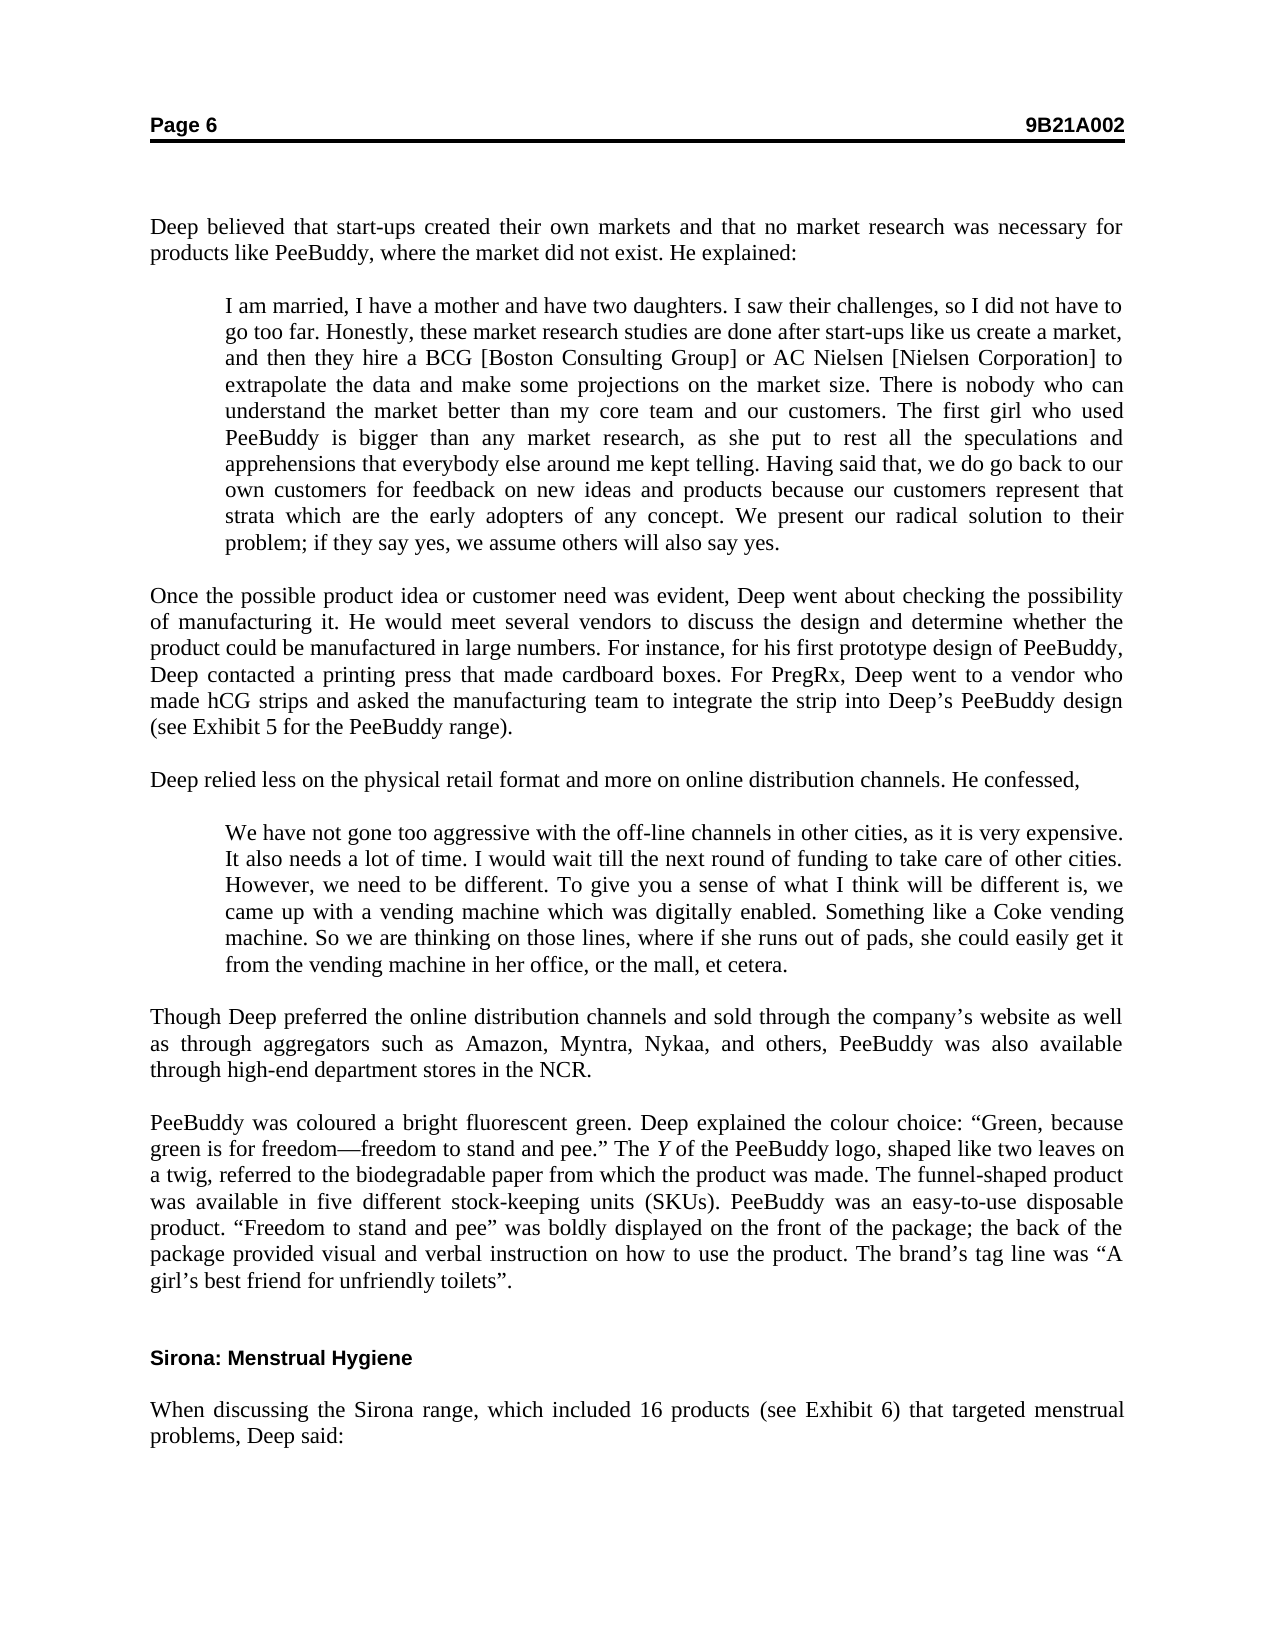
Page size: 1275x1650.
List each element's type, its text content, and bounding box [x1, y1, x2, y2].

text Once the possible product idea or customer need was evident, Deep went about checking the possibility of manufacturing it. He would meet several vendors to discuss the design and determine whether the product could be manufactured in large numbers. For instance, for his first prototype design of PeeBuddy, Deep contacted a printing press that made cardboard boxes. For PregRx, Deep went to a vendor who made hCG strips and asked the manufacturing team to integrate the strip into Deep’s PeeBuddy design (see Exhibit 5 for the PeeBuddy range). [150, 582, 1125, 740]
text Though Deep preferred the online distribution channels and sold through the company’s website as well as through aggregators such as Amazon, Myntra, Nykaa, and others, PeeBuddy was also available through high-end department stores in the NCR. [150, 1003, 1125, 1082]
text We have not gone too aggressive with the off-line channels in other cities, as it is very expensive. It also needs a lot of time. I would wait till the next round of funding to take care of other cities. However, we need to be different. To give you a sense of what I think will be different is, we came up with a vending machine which was digitally enabled. Something like a Coke vending machine. So we are thinking on those lines, where if she runs out of pads, she could easily get it from the vending machine in her office, or the mall, et cetera. [225, 819, 1125, 977]
text Deep believed that start-ups created their own markets and that no market research was necessary for products like PeeBuddy, where the market did not exist. He explained: [150, 213, 1125, 265]
text When discussing the Sirona range, which included 16 products (see Exhibit 6) that targeted menstrual problems, Deep said: [150, 1396, 1125, 1449]
text I am married, I have a mother and have two daughters. I saw their challenges, so I did not have to go too far. Honestly, these market research studies are done after start-ups like us create a market, and then they hire a BCG [Boston Consulting Group] or AC Nielsen [Nielsen Corporation] to extrapolate the data and make some projections on the market size. There is nobody who can understand the market better than my core team and our customers. The first girl who used PeeBuddy is bigger than any market research, as she put to rest all the speculations and apprehensions that everybody else around me kept telling. Having said that, we do go back to our own customers for feedback on new ideas and products because our customers represent that strata which are the early adopters of any concept. We present our radical solution to their problem; if they say yes, we assume others will also say yes. [225, 292, 1125, 555]
text Sirona: Menstrual Hygiene [150, 1346, 1125, 1370]
text Deep relied less on the physical retail format and more on online distribution channels. He confessed, [150, 766, 1125, 792]
text PeeBuddy was coloured a bright fluorescent green. Deep explained the colour choice: “Green, because green is for freedom—freedom to stand and pee.” The Y of the PeeBuddy logo, shaped like two leaves on a twig, referred to the biodegradable paper from which the product was made. The funnel-shaped product was available in five different stock-keeping units (SKUs). PeeBuddy was an easy-to-use disposable product. “Freedom to stand and pee” was boldly displayed on the front of the package; the back of the package provided visual and verbal instruction on how to use the product. The brand’s tag line was “A girl’s best friend for unfriendly toilets”. [150, 1109, 1125, 1293]
